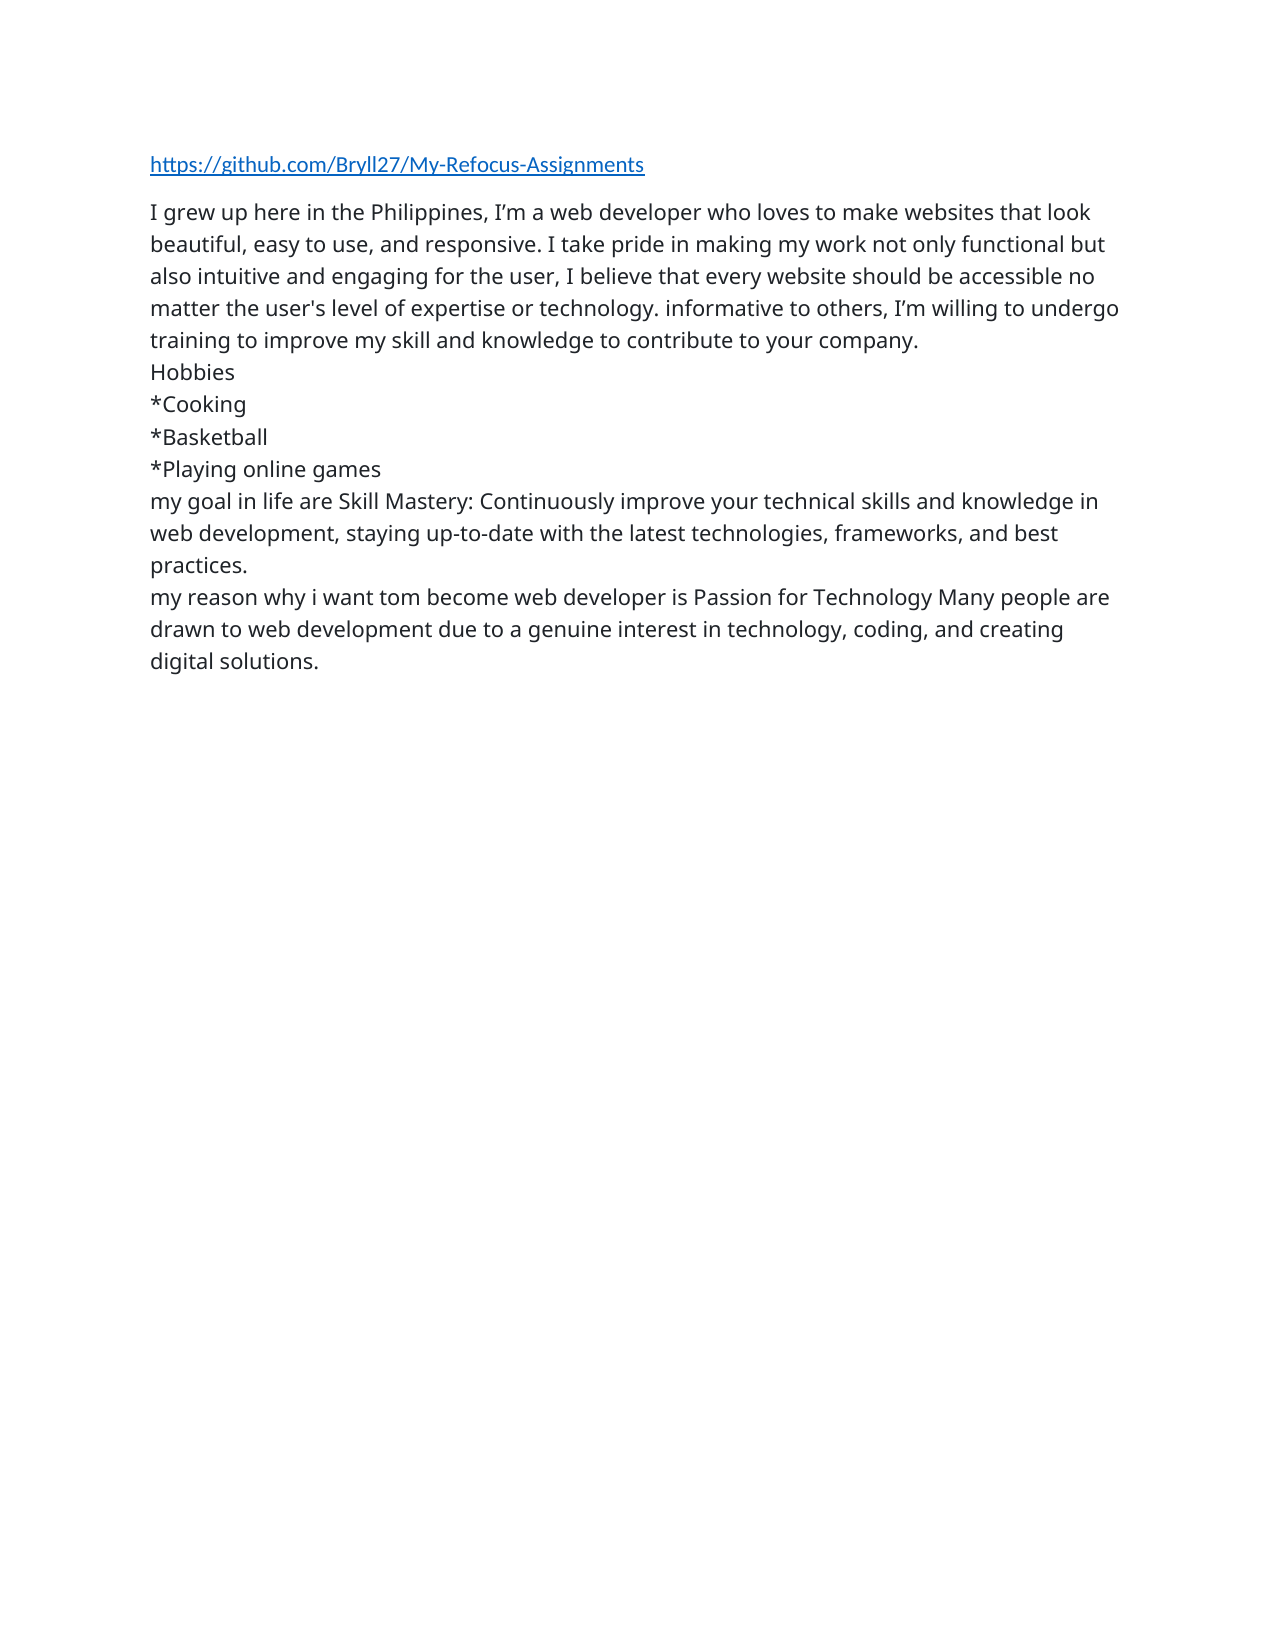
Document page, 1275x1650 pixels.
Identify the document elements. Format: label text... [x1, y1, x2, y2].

text I grew up here in the Philippines, I’m a web developer who loves to make websites that look beautiful, easy to use, and responsive. I take pride in making my work not only functional but also intuitive and engaging for the user, I believe that every website should be accessible no matter the user's level of expertise or technology. informative to others, I’m willing to undergo training to improve my skill and knowledge to contribute to your company. Hobbies *Cooking *Basketball *Playing online games my goal in life are Skill Mastery: Continuously improve your technical skills and knowledge in web development, staying up-to-date with the latest technologies, frameworks, and best practices. my reason why i want tom become web developer is Passion for Technology Many people are drawn to web development due to a genuine interest in technology, coding, and creating digital solutions. [150, 197, 1125, 676]
text https://github.com/Bryll27/My-Refocus-Assignments [150, 150, 1125, 178]
